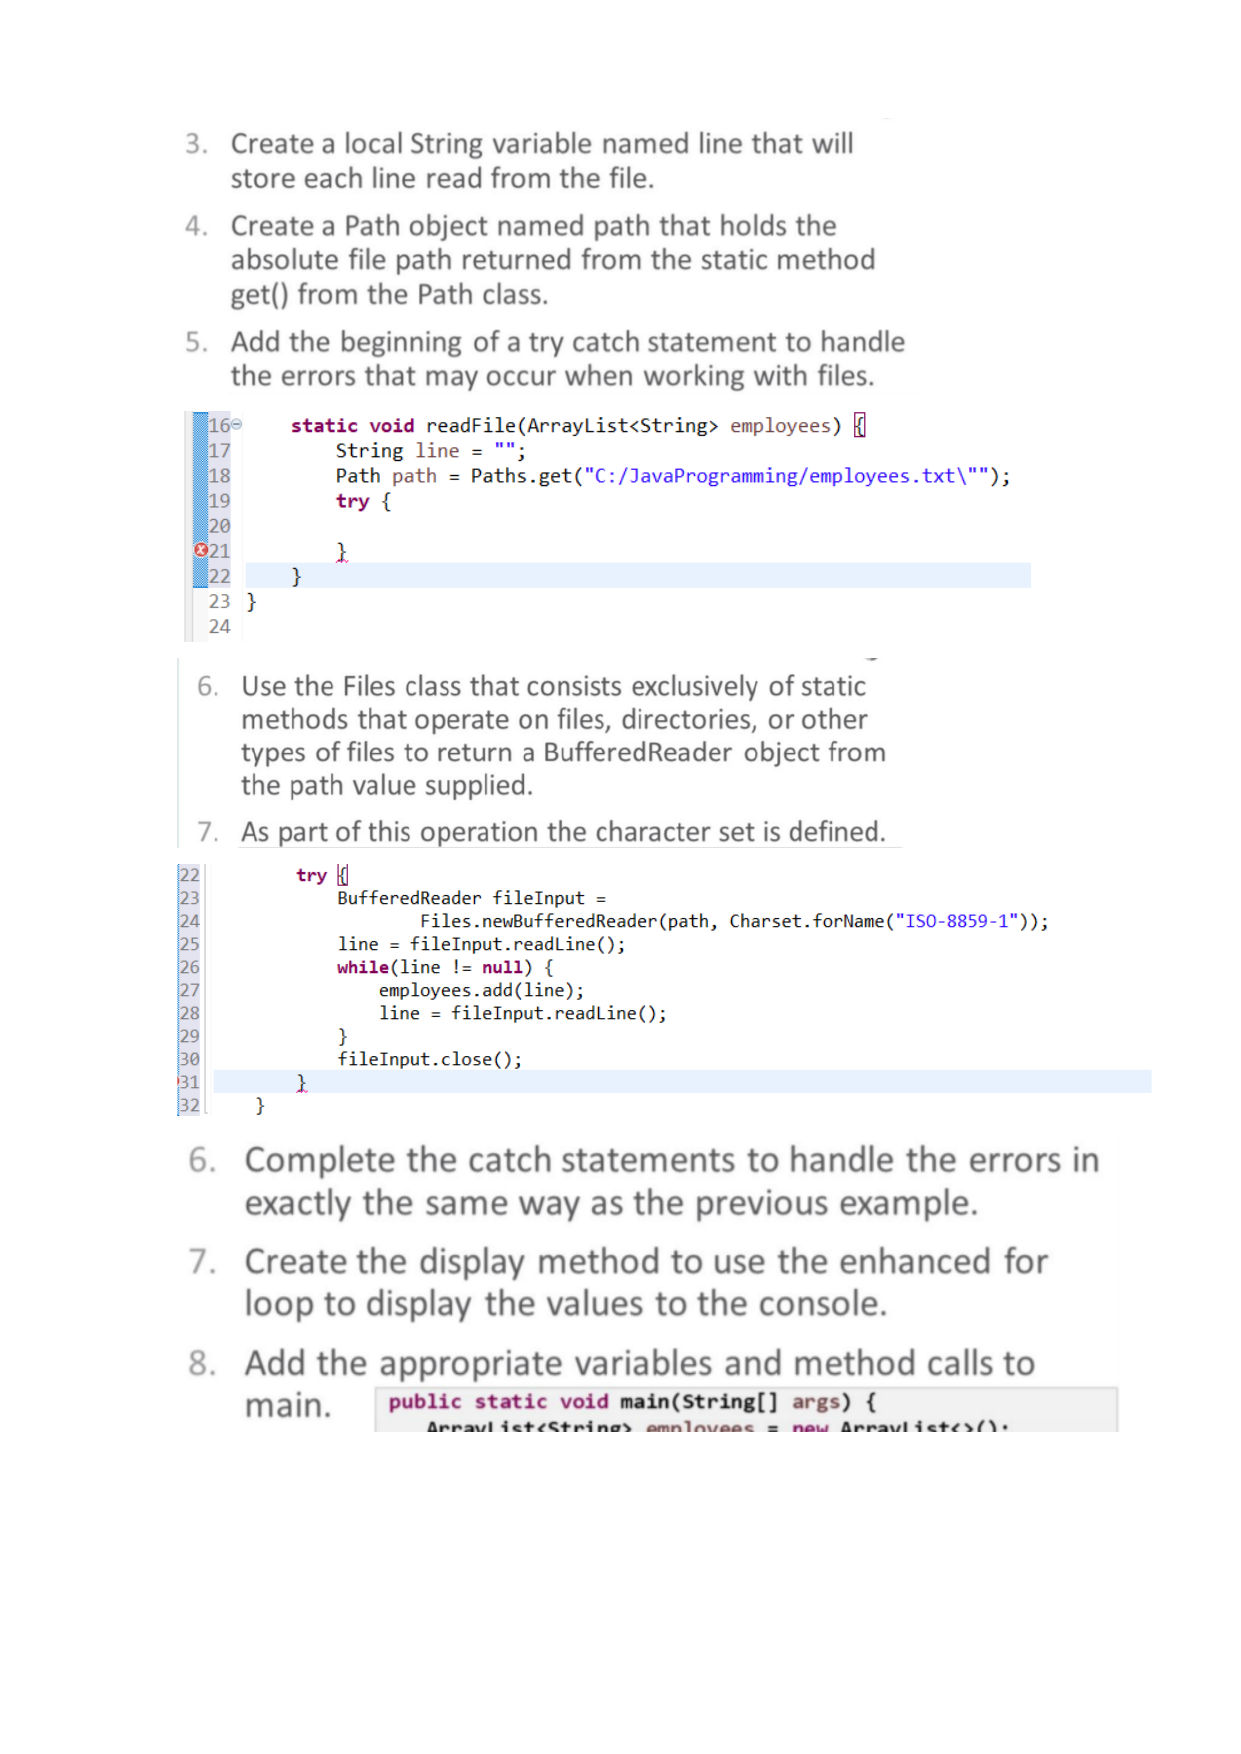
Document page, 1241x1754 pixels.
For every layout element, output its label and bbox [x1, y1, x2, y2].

picture [177, 864, 1152, 1116]
picture [177, 118, 928, 395]
picture [177, 658, 910, 848]
picture [177, 411, 1032, 642]
picture [177, 1132, 1120, 1432]
